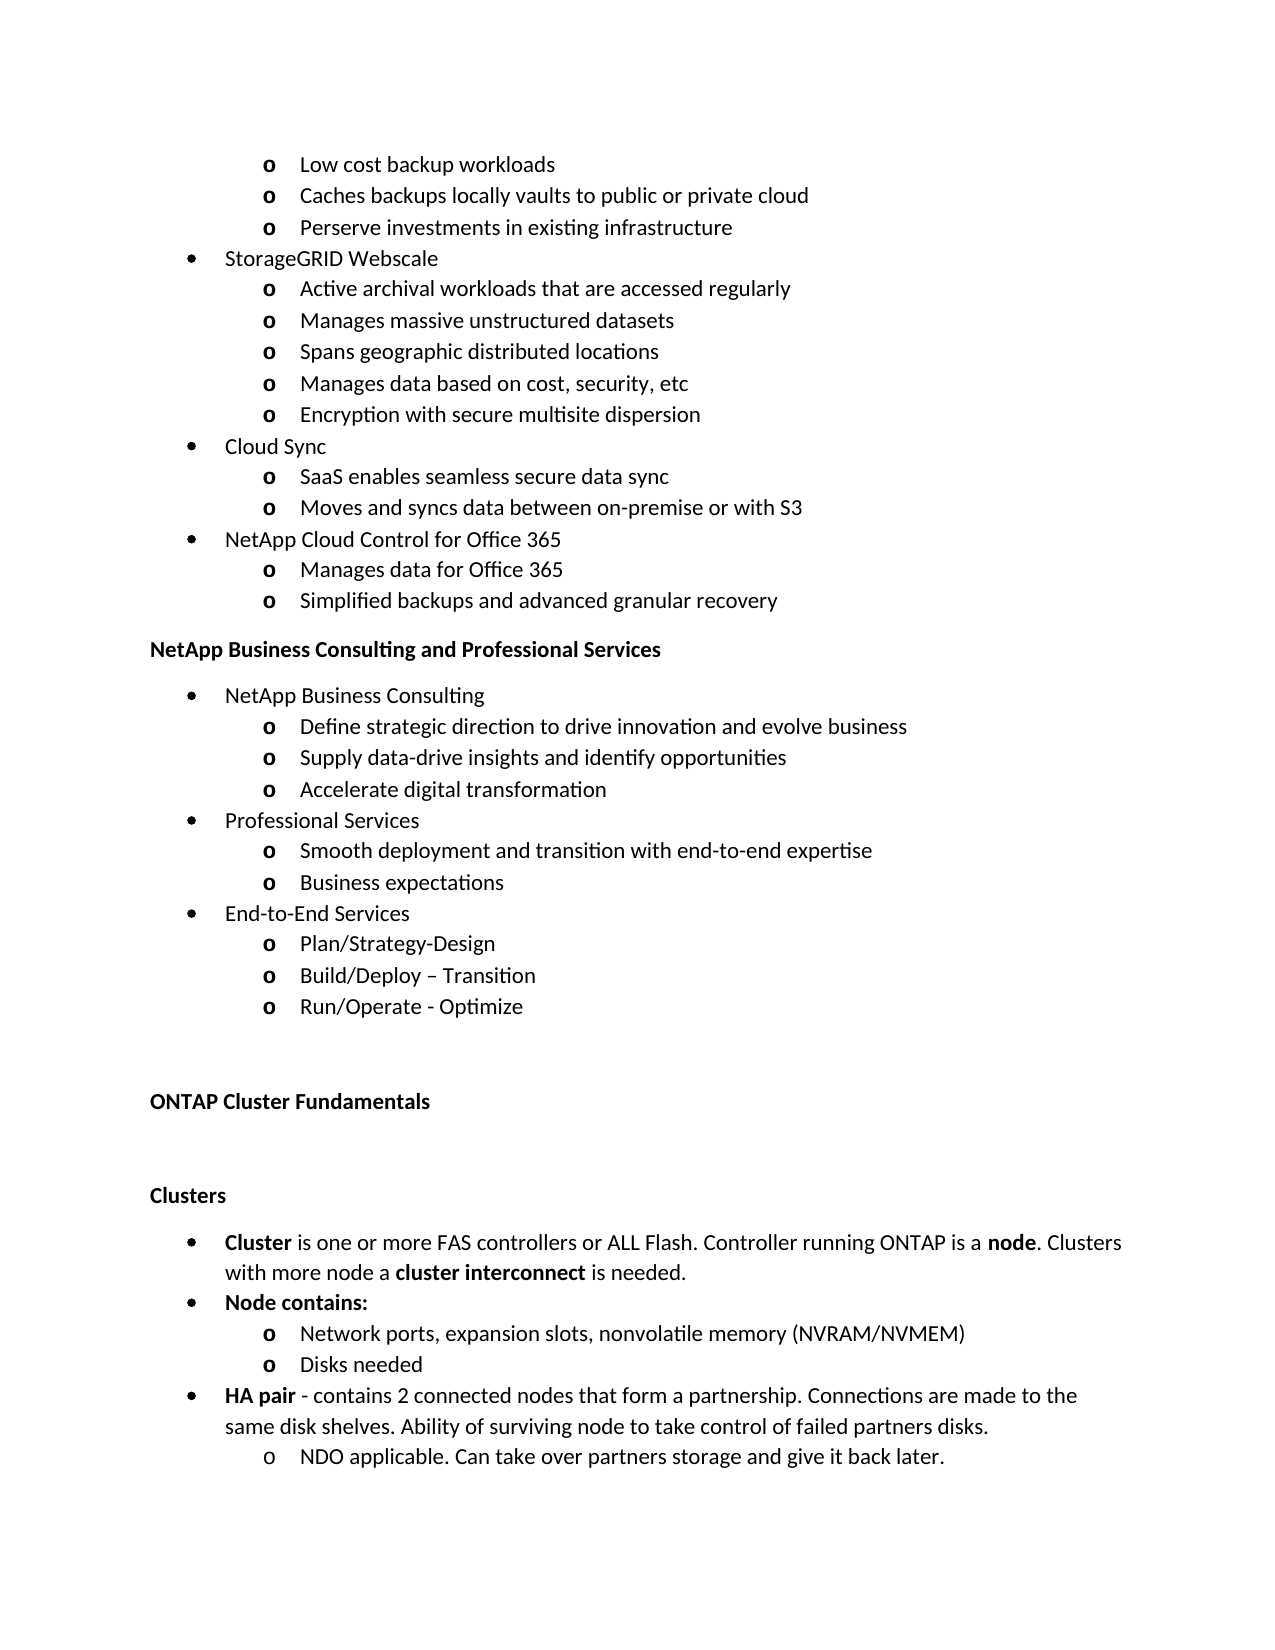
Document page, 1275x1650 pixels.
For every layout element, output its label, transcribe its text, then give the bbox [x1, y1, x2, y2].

list Perserve investments in existing infrastructure [262, 213, 1125, 242]
list Cloud Sync [187, 432, 1125, 460]
list Spans geographic distributed locations [262, 337, 1125, 367]
list Accelerate digital transformation [262, 775, 1125, 804]
list Business expectations [262, 868, 1125, 897]
list NetApp Cloud Control for Office 365 [187, 525, 1125, 553]
list SaaS enables seamless secure data sync [262, 462, 1125, 491]
list Simplified backups and advanced granular recovery [262, 587, 1125, 616]
list NDO applicable. Can take over partners storage and give it back later. [262, 1442, 1125, 1471]
list Run/Operate - Optimize [262, 992, 1125, 1022]
list Professional Services [187, 806, 1125, 834]
list Smooth deployment and transition with end-to-end expertise [262, 836, 1125, 866]
list Caches backups locally vaults to public or private cloud [262, 181, 1125, 211]
list HA pair - contains 2 connected nodes that form a partnership. Connections are made to the same disk shelves. Ability of surviving node to take control of failed partners disks. [187, 1382, 1125, 1440]
list Plan/Strategy-Design [262, 929, 1125, 959]
list Build/Deploy – Transition [262, 961, 1125, 990]
list NetApp Business Consulting [187, 682, 1125, 710]
list Active archival workloads that are accessed regularly [262, 274, 1125, 304]
list Supply data-drive insights and identify opportunities [262, 743, 1125, 772]
text ONTAP Cluster Fundamentals [150, 1087, 1125, 1116]
list Encryption with secure multisite dispersion [262, 400, 1125, 429]
list Node contains: [187, 1288, 1125, 1317]
list StorageGRID Webscale [187, 244, 1125, 272]
list Low cost backup workloads [262, 150, 1125, 179]
list Define strategic direction to drive innovation and evolve business [262, 712, 1125, 741]
list Moves and syncs data between on-premise or with S3 [262, 493, 1125, 523]
list Cluster is one or more FAS controllers or ALL Flash. Controller running ONTAP is a node. Clusters with more node a cluster interconnect is needed. [187, 1228, 1125, 1286]
list End-to-End Services [187, 899, 1125, 927]
list Network ports, expansion slots, nonvolatile memory (NVRAM/NVMEM) [262, 1319, 1125, 1348]
list Manages massive unstructured datasets [262, 306, 1125, 335]
text NetApp Business Consulting and Professional Services [150, 635, 1125, 663]
list Manages data based on cost, security, etc [262, 369, 1125, 398]
list Disks needed [262, 1350, 1125, 1379]
list Manages data for Office 365 [262, 555, 1125, 584]
text Clusters [150, 1181, 1125, 1209]
